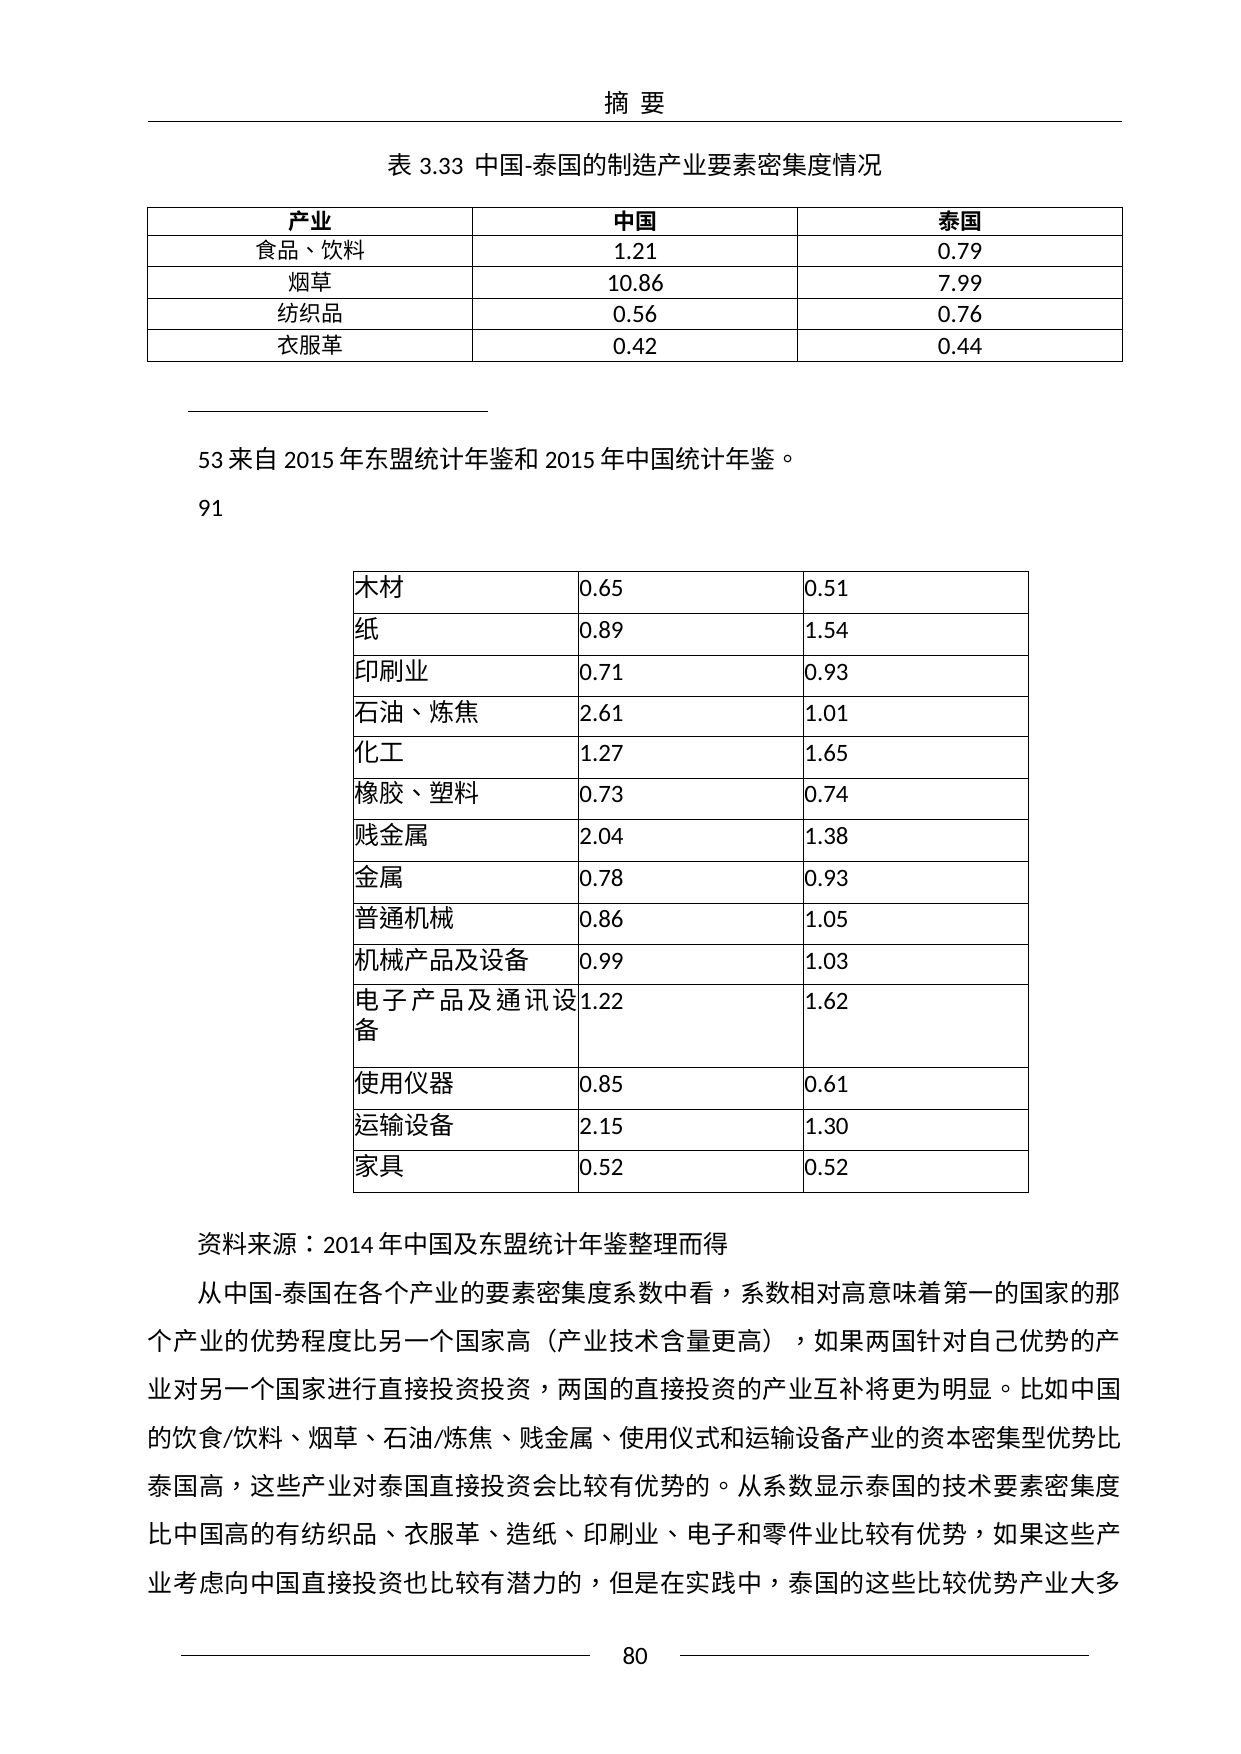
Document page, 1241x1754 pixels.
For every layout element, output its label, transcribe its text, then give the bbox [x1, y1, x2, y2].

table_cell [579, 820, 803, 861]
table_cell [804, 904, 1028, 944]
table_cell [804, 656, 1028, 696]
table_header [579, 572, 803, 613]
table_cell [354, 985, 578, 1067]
text 表 3.33 中国-泰国的制造产业要素密集度情况 [148, 148, 1122, 182]
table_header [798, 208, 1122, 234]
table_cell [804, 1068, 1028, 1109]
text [148, 1260, 1122, 1598]
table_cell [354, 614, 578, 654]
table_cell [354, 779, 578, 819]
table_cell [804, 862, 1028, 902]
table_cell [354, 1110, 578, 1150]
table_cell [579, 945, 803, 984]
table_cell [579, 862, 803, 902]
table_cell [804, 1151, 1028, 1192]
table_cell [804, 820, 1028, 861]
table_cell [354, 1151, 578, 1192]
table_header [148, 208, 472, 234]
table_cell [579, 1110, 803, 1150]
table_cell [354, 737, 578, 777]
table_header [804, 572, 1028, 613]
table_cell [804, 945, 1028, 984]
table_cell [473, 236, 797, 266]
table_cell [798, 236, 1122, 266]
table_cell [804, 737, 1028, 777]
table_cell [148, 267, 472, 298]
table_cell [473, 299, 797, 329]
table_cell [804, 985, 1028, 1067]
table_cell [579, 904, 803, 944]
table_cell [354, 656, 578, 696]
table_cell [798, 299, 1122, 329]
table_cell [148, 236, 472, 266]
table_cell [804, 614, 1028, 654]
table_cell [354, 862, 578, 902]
text 53 来自2015年东盟统计年鉴和2015年中国统计年鉴。 [148, 426, 1122, 474]
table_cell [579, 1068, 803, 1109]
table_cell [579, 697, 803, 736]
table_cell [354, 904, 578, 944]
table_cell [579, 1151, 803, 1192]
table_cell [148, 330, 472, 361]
text 资料来源：2014年中国及东盟统计年鉴整理而得 [148, 1212, 1122, 1260]
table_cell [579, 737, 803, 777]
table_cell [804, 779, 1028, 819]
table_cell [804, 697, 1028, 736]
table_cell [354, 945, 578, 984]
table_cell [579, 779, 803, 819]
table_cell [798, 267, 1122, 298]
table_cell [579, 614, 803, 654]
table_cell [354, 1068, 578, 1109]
text 91 [148, 474, 1122, 523]
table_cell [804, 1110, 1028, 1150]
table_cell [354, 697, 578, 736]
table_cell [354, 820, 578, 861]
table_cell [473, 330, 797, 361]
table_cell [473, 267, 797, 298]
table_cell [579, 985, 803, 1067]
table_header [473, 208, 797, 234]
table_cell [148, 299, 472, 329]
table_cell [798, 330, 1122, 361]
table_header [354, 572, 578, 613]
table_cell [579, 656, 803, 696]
